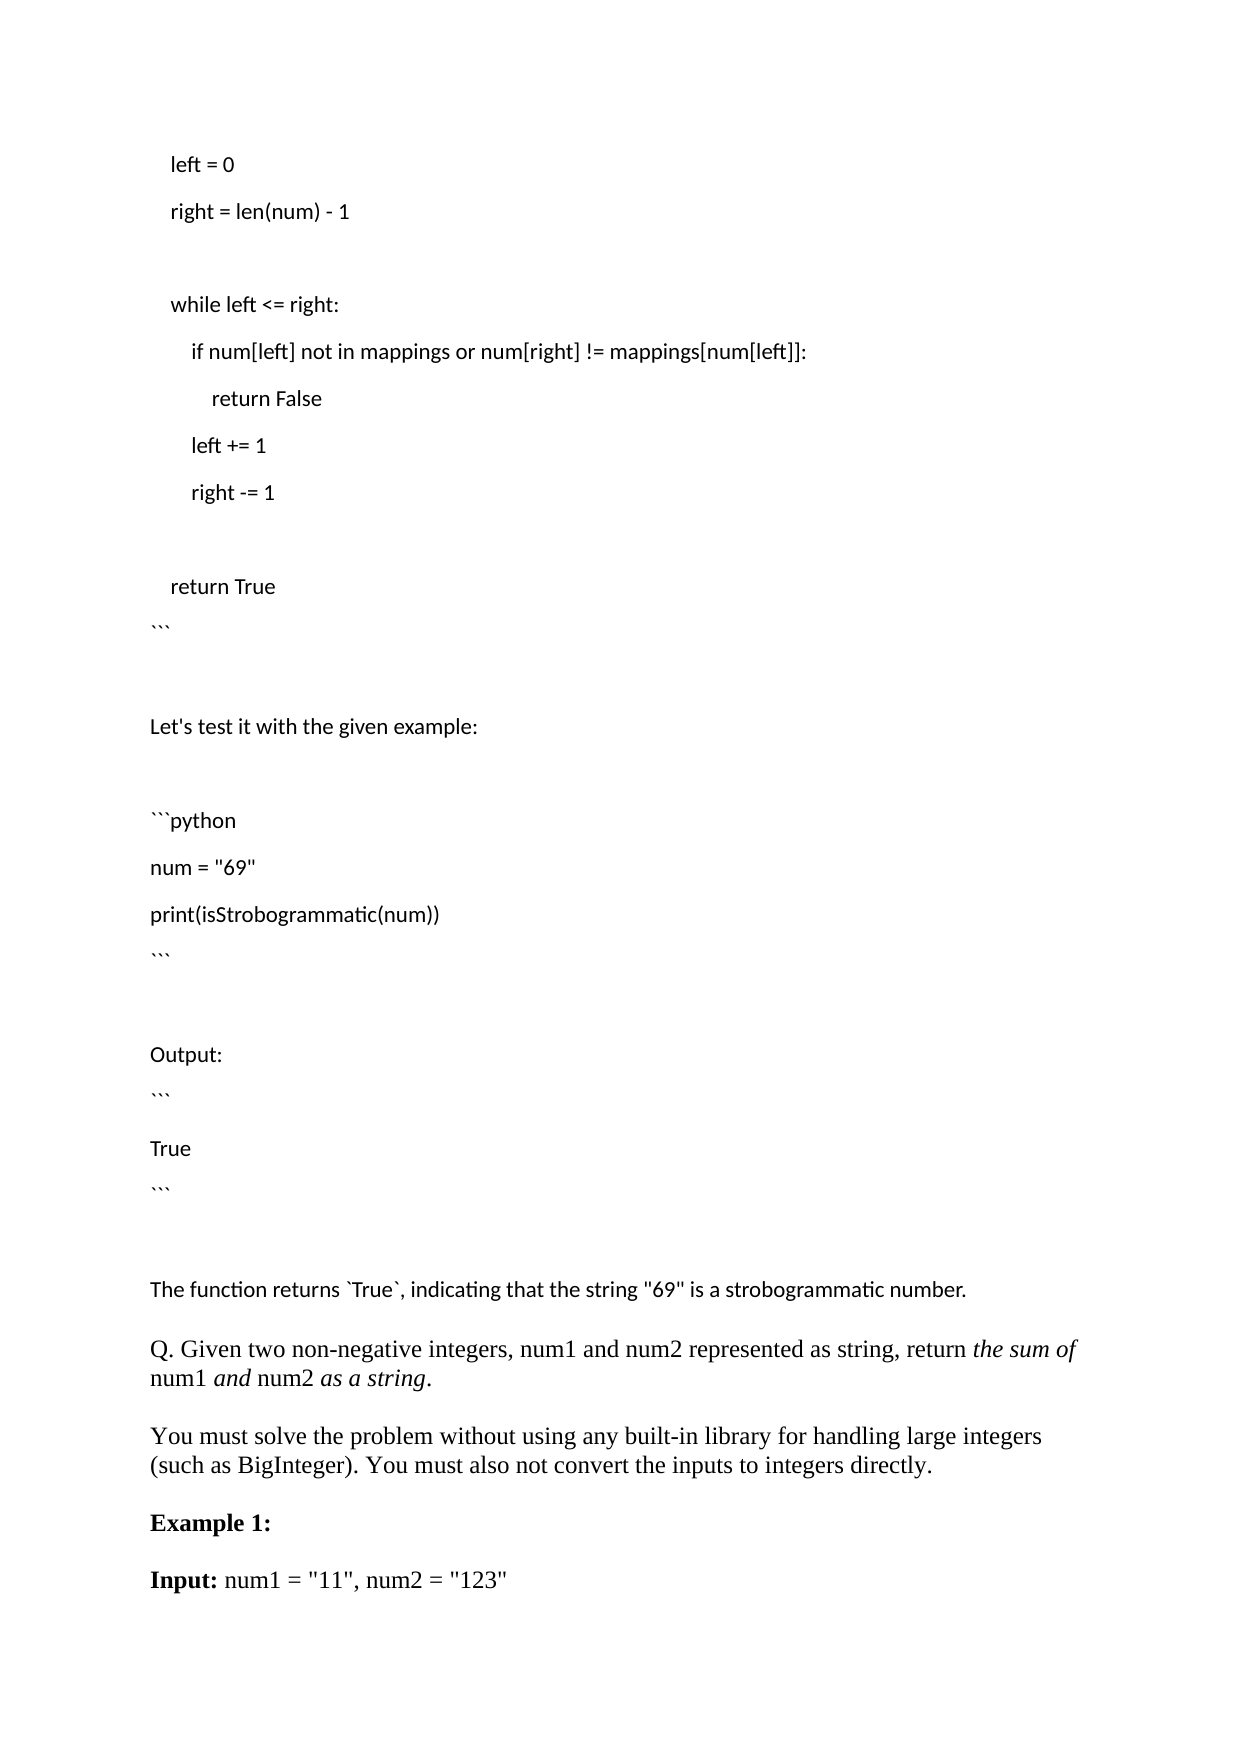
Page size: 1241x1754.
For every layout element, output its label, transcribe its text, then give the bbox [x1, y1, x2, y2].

text while left <= right: [150, 291, 1090, 319]
text You must solve the problem without using any built-in library for handling large integers (such as BigInteger). You must also not convert the inputs to integers directly. [150, 1421, 1090, 1478]
text Q. Given two non-negative integers, num1 and num2 represented as string, return the sum of num1 and num2 as a string. [150, 1334, 1090, 1392]
text print(isStrobogrammatic(num)) [150, 900, 1090, 928]
text left = 0 [150, 150, 1090, 178]
text Output: [150, 1041, 1090, 1069]
text ``` [150, 1087, 1090, 1116]
text right = len(num) - 1 [150, 197, 1090, 225]
text return False [150, 384, 1090, 412]
text right -= 1 [150, 478, 1090, 506]
text ``` [150, 1181, 1090, 1209]
text True [150, 1134, 1090, 1162]
text Let's test it with the given example: [150, 712, 1090, 741]
text num = "69" [150, 853, 1090, 881]
text The function returns `True`, indicating that the string "69" is a strobogrammatic number. [150, 1275, 1090, 1303]
text if num[left] not in mappings or num[right] != mappings[num[left]]: [150, 337, 1090, 366]
text left += 1 [150, 431, 1090, 459]
text ```python [150, 806, 1090, 834]
text ``` [150, 619, 1090, 647]
text Example 1: [150, 1508, 1090, 1536]
text ``` [150, 947, 1090, 975]
text Input: num1 = "11", num2 = "123" [150, 1566, 1090, 1594]
text return True [150, 572, 1090, 600]
